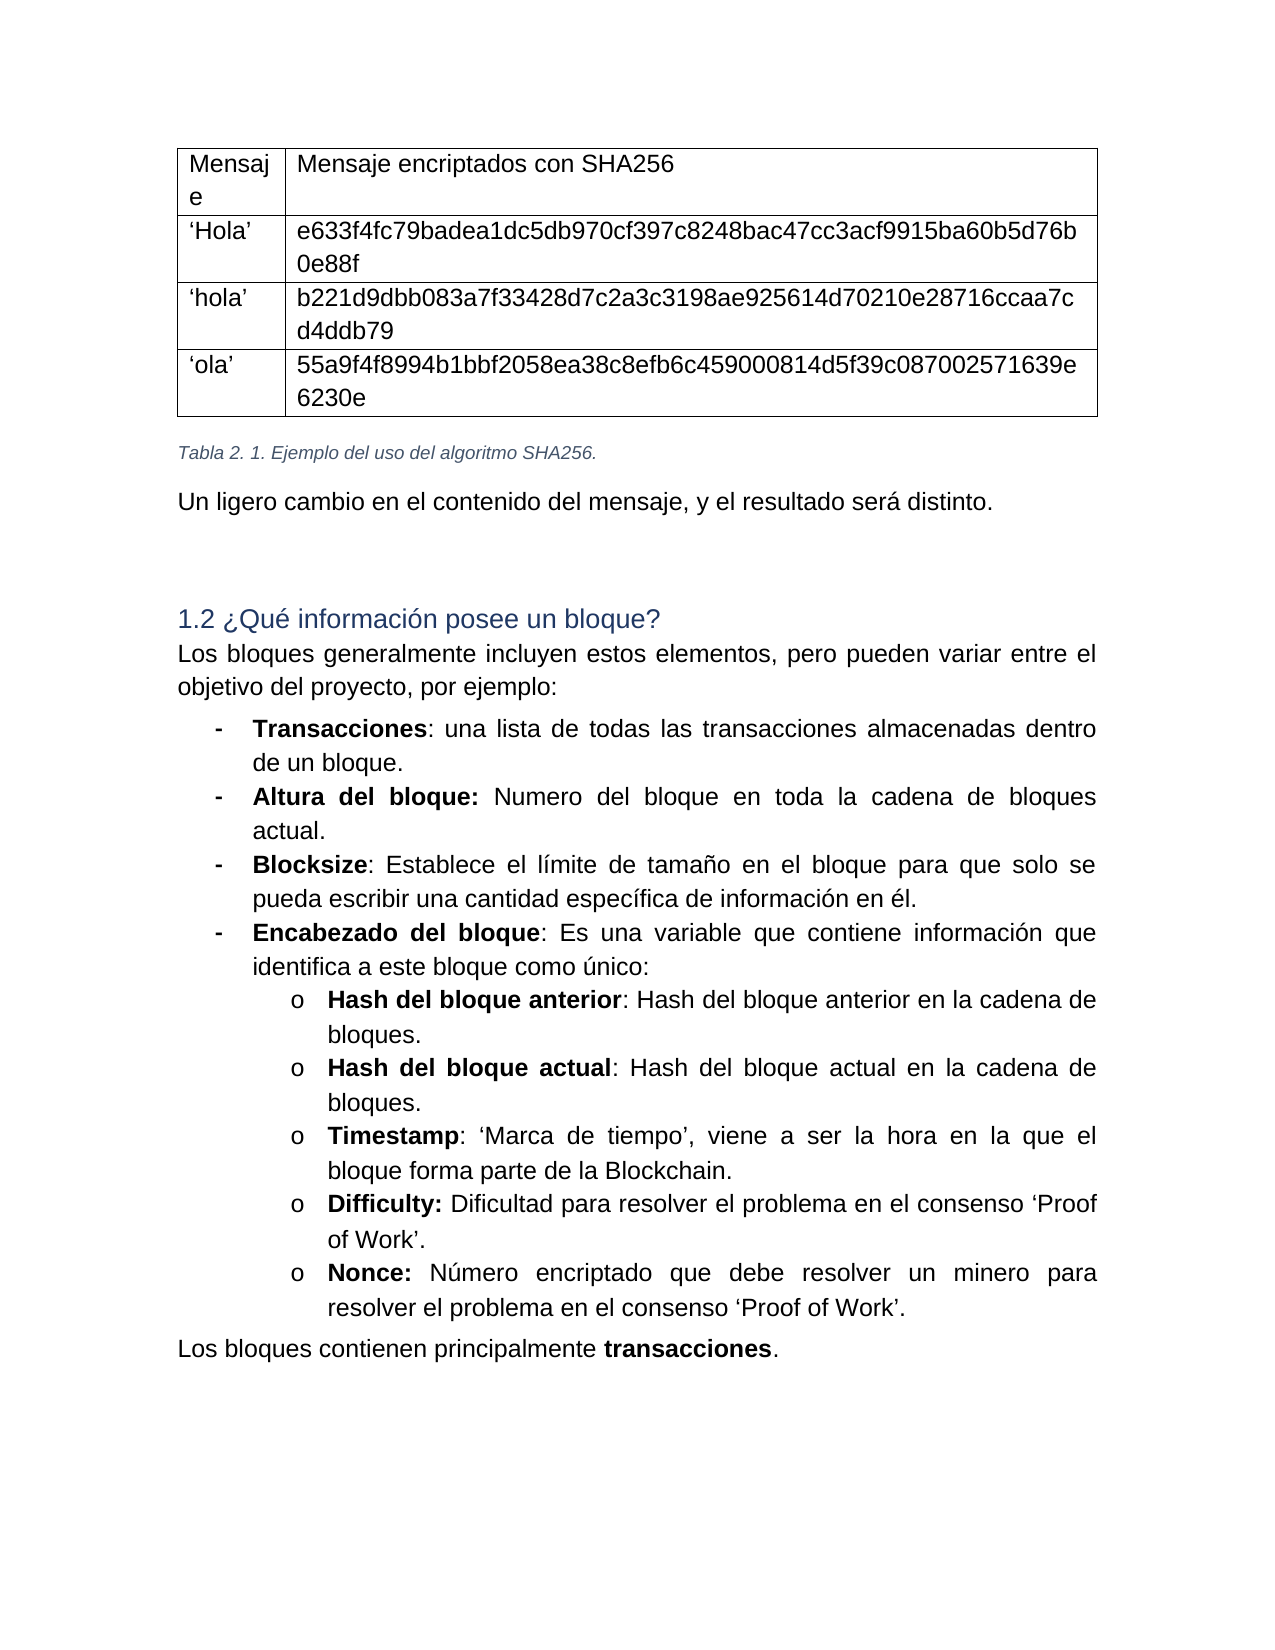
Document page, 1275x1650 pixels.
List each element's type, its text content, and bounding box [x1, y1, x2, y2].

table_header Mensaje encriptados con SHA256 [286, 149, 1097, 215]
table_cell ‘Hola’ [178, 216, 285, 282]
list Timestamp: ‘Marca de tiempo’, viene a ser la hora en la que el bloque forma parte de la Blockchain. [290, 1121, 1098, 1185]
list Altura del bloque: Numero del bloque en toda la cadena de bloques actual. [215, 781, 1098, 845]
text Los bloques contienen principalmente transacciones. [177, 1334, 1098, 1363]
text Tabla 2. 1. Ejemplo del uso del algoritmo SHA256. [177, 417, 1098, 463]
table_cell ‘ola’ [178, 350, 285, 416]
table_cell b221d9dbb083a7f33428d7c2a3c3198ae925614d70210e28716ccaa7cd4ddb79 [286, 283, 1097, 349]
text Un ligero cambio en el contenido del mensaje, y el resultado será distinto. [177, 487, 1098, 516]
table_cell e633f4fc79badea1dc5db970cf397c8248bac47cc3acf9915ba60b5d76b0e88f [286, 216, 1097, 282]
list Hash del bloque actual: Hash del bloque actual en la cadena de bloques. [290, 1053, 1098, 1117]
text Los bloques generalmente incluyen estos elementos, pero pueden variar entre el objetivo del proyecto, por ejemplo: [177, 668, 1098, 701]
list Blocksize: Establece el límite de tamaño en el bloque para que solo se pueda escribir una cantidad específica de información en él. [215, 849, 1098, 913]
table_header Mensaje [178, 149, 285, 215]
list Transacciones: una lista de todas las transacciones almacenadas dentro de un bloque. [215, 713, 1098, 777]
list Nonce: Número encriptado que debe resolver un minero para resolver el problema en el consenso ‘Proof of Work’. [290, 1258, 1098, 1322]
subtitle 1.2 ¿Qué información posee un bloque? [177, 603, 1098, 634]
table_cell ‘hola’ [178, 283, 285, 349]
list Hash del bloque anterior: Hash del bloque anterior en la cadena de bloques. [290, 985, 1098, 1049]
list Encabezado del bloque: Es una variable que contiene información que identifica a este bloque como único: [215, 917, 1098, 980]
list Difficulty: Dificultad para resolver el problema en el consenso ‘Proof of Work’. [290, 1189, 1098, 1253]
table_cell 55a9f4f8994b1bbf2058ea38c8efb6c459000814d5f39c087002571639e6230e [286, 350, 1097, 416]
